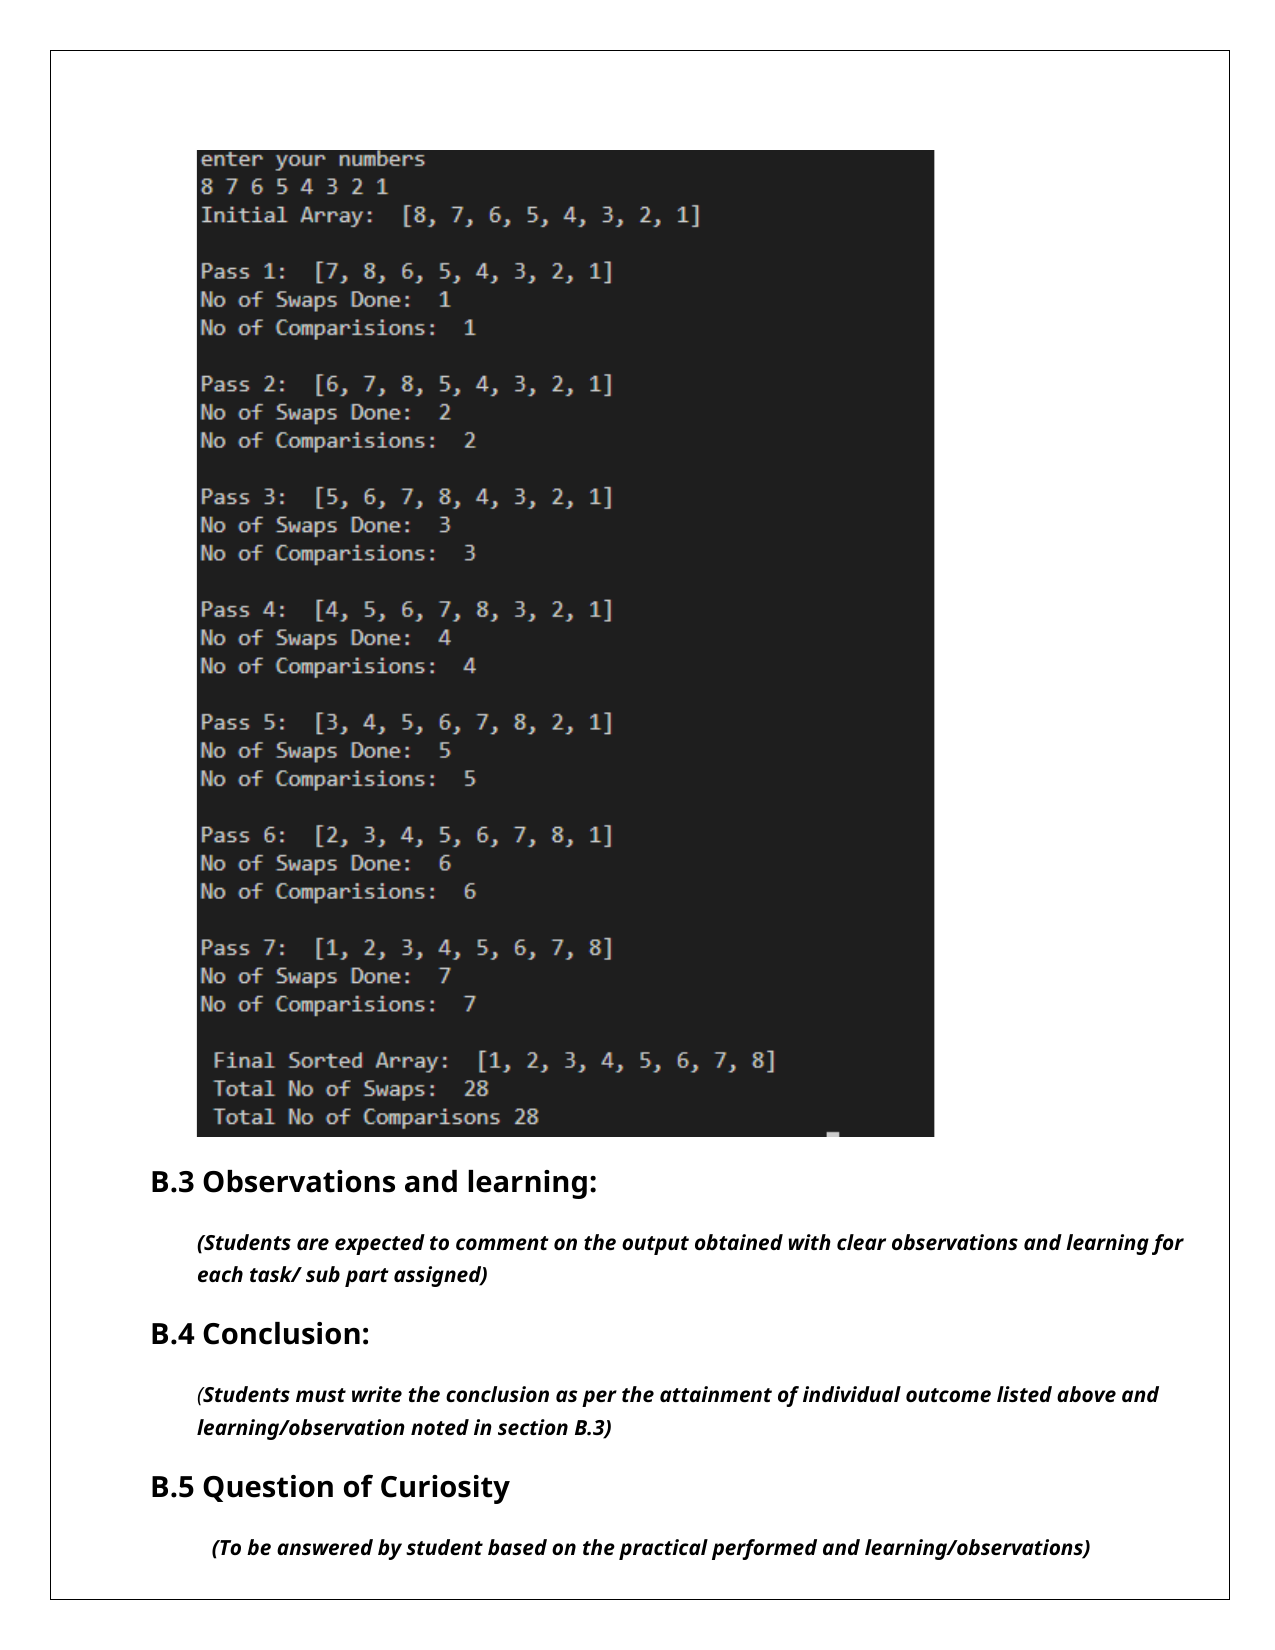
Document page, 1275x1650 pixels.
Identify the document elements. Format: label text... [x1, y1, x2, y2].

text B.4 Conclusion: [150, 1314, 1229, 1353]
picture [196, 150, 935, 1137]
text B.5 Question of Curiosity [150, 1466, 1229, 1506]
text (Students must write the conclusion as per the attainment of individual outcome listed above and learning/observation noted in section B.3) [197, 1380, 1229, 1441]
text (Students are expected to comment on the output obtained with clear observations and learning for each task/ sub part assigned) [197, 1228, 1229, 1289]
text B.3 Observations and learning: [150, 1161, 1229, 1201]
text (To be answered by student based on the practical performed and learning/observations) [206, 1533, 1229, 1561]
